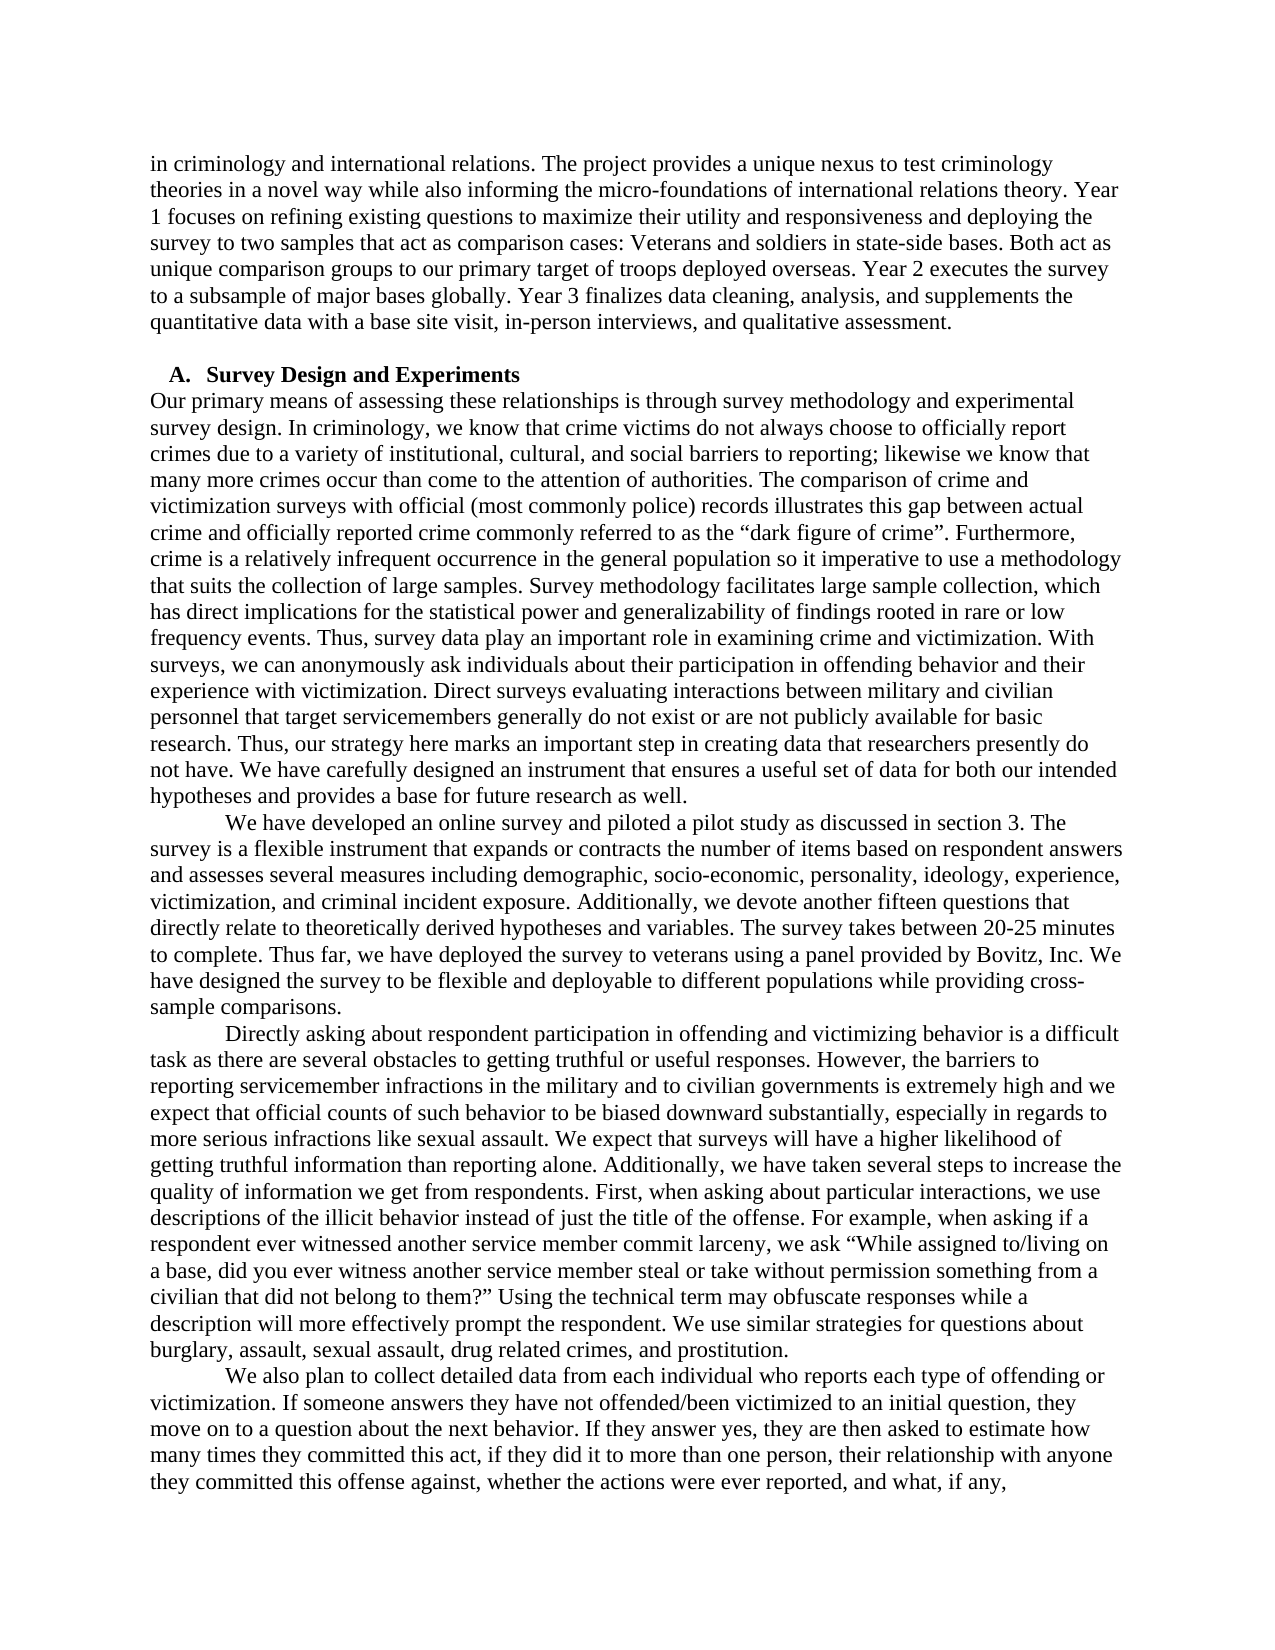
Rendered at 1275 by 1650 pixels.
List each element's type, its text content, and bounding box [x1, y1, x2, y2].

text Directly asking about respondent participation in offending and victimizing behavior is a difficult task as there are several obstacles to getting truthful or useful responses. However, the barriers to reporting servicemember infractions in the military and to civilian governments is extremely high and we expect that official counts of such behavior to be biased downward substantially, especially in regards to more serious infractions like sexual assault. We expect that surveys will have a higher likelihood of getting truthful information than reporting alone. Additionally, we have taken several steps to increase the quality of information we get from respondents. First, when asking about particular interactions, we use descriptions of the illicit behavior instead of just the title of the offense. For example, when asking if a respondent ever witnessed another service member commit larceny, we ask “While assigned to/living on a base, did you ever witness another service member steal or take without permission something from a civilian that did not belong to them?” Using the technical term may obfuscate responses while a description will more effectively prompt the respondent. We use similar strategies for questions about burglary, assault, sexual assault, drug related crimes, and prostitution. [150, 1020, 1125, 1362]
text We have developed an online survey and piloted a pilot study as discussed in section 3. The survey is a flexible instrument that expands or contracts the number of items based on respondent answers and assesses several measures including demographic, socio-economic, personality, ideology, experience, victimization, and criminal incident exposure. Additionally, we devote another fifteen questions that directly relate to theoretically derived hypotheses and variables. The survey takes between 20-25 minutes to complete. Thus far, we have deployed the survey to veterans using a panel provided by Bovitz, Inc. We have designed the survey to be flexible and deployable to different populations while providing cross-sample comparisons. [150, 809, 1125, 1020]
list Survey Design and Experiments [169, 361, 1125, 387]
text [150, 1362, 1125, 1494]
text Our primary means of assessing these relationships is through survey methodology and experimental survey design. In criminology, we know that crime victims do not always choose to officially report crimes due to a variety of institutional, cultural, and social barriers to reporting; likewise we know that many more crimes occur than come to the attention of authorities. The comparison of crime and victimization surveys with official (most commonly police) records illustrates this gap between actual crime and officially reported crime commonly referred to as the “dark figure of crime”. Furthermore, crime is a relatively infrequent occurrence in the general population so it imperative to use a methodology that suits the collection of large samples. Survey methodology facilitates large sample collection, which has direct implications for the statistical power and generalizability of findings rooted in rare or low frequency events. Thus, survey data play an important role in examining crime and victimization. With surveys, we can anonymously ask individuals about their participation in offending behavior and their experience with victimization. Direct surveys evaluating interactions between military and civilian personnel that target servicemembers generally do not exist or are not publicly available for basic research. Thus, our strategy here marks an important step in creating data that researchers presently do not have. We have carefully designed an instrument that ensures a useful set of data for both our intended hypotheses and provides a base for future research as well. [150, 387, 1125, 809]
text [150, 150, 1125, 334]
